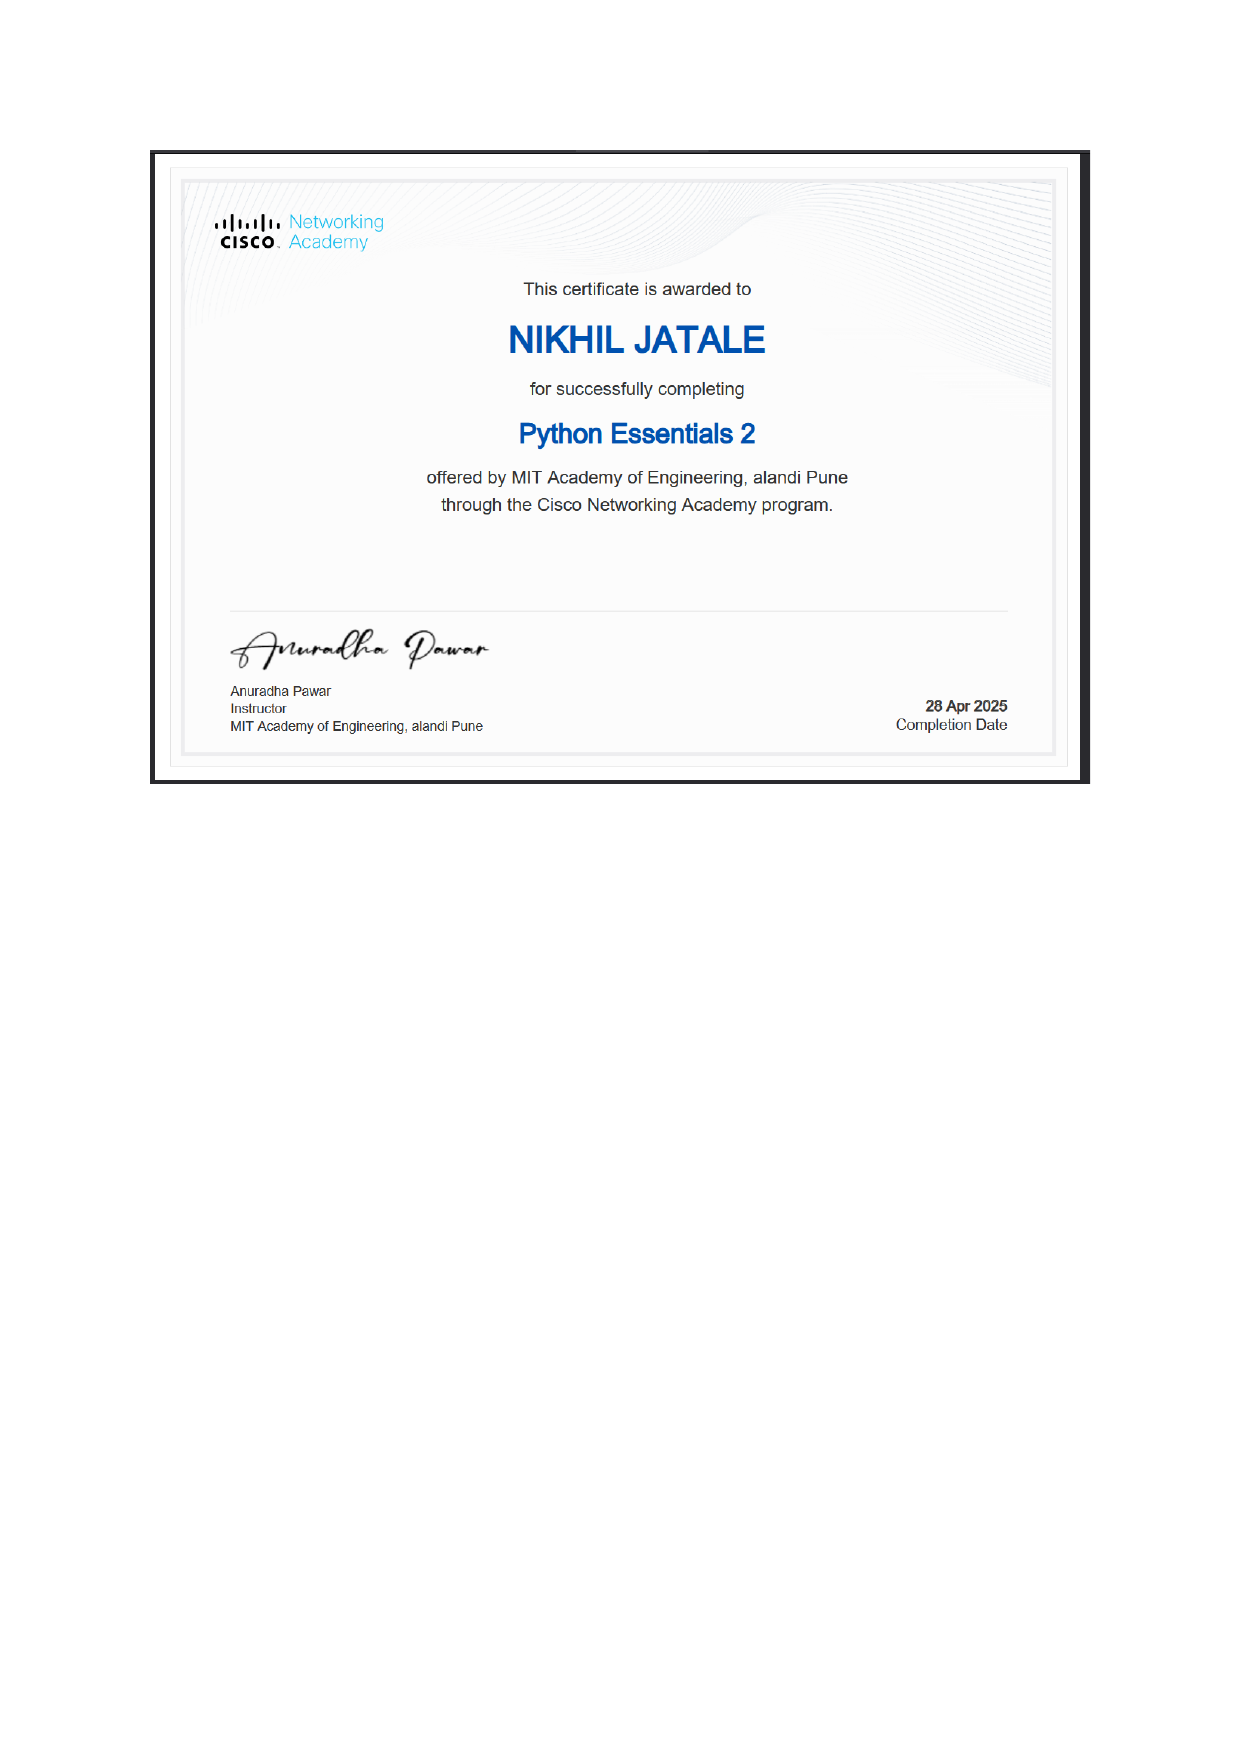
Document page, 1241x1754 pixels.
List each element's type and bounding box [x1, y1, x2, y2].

picture [150, 150, 1091, 784]
